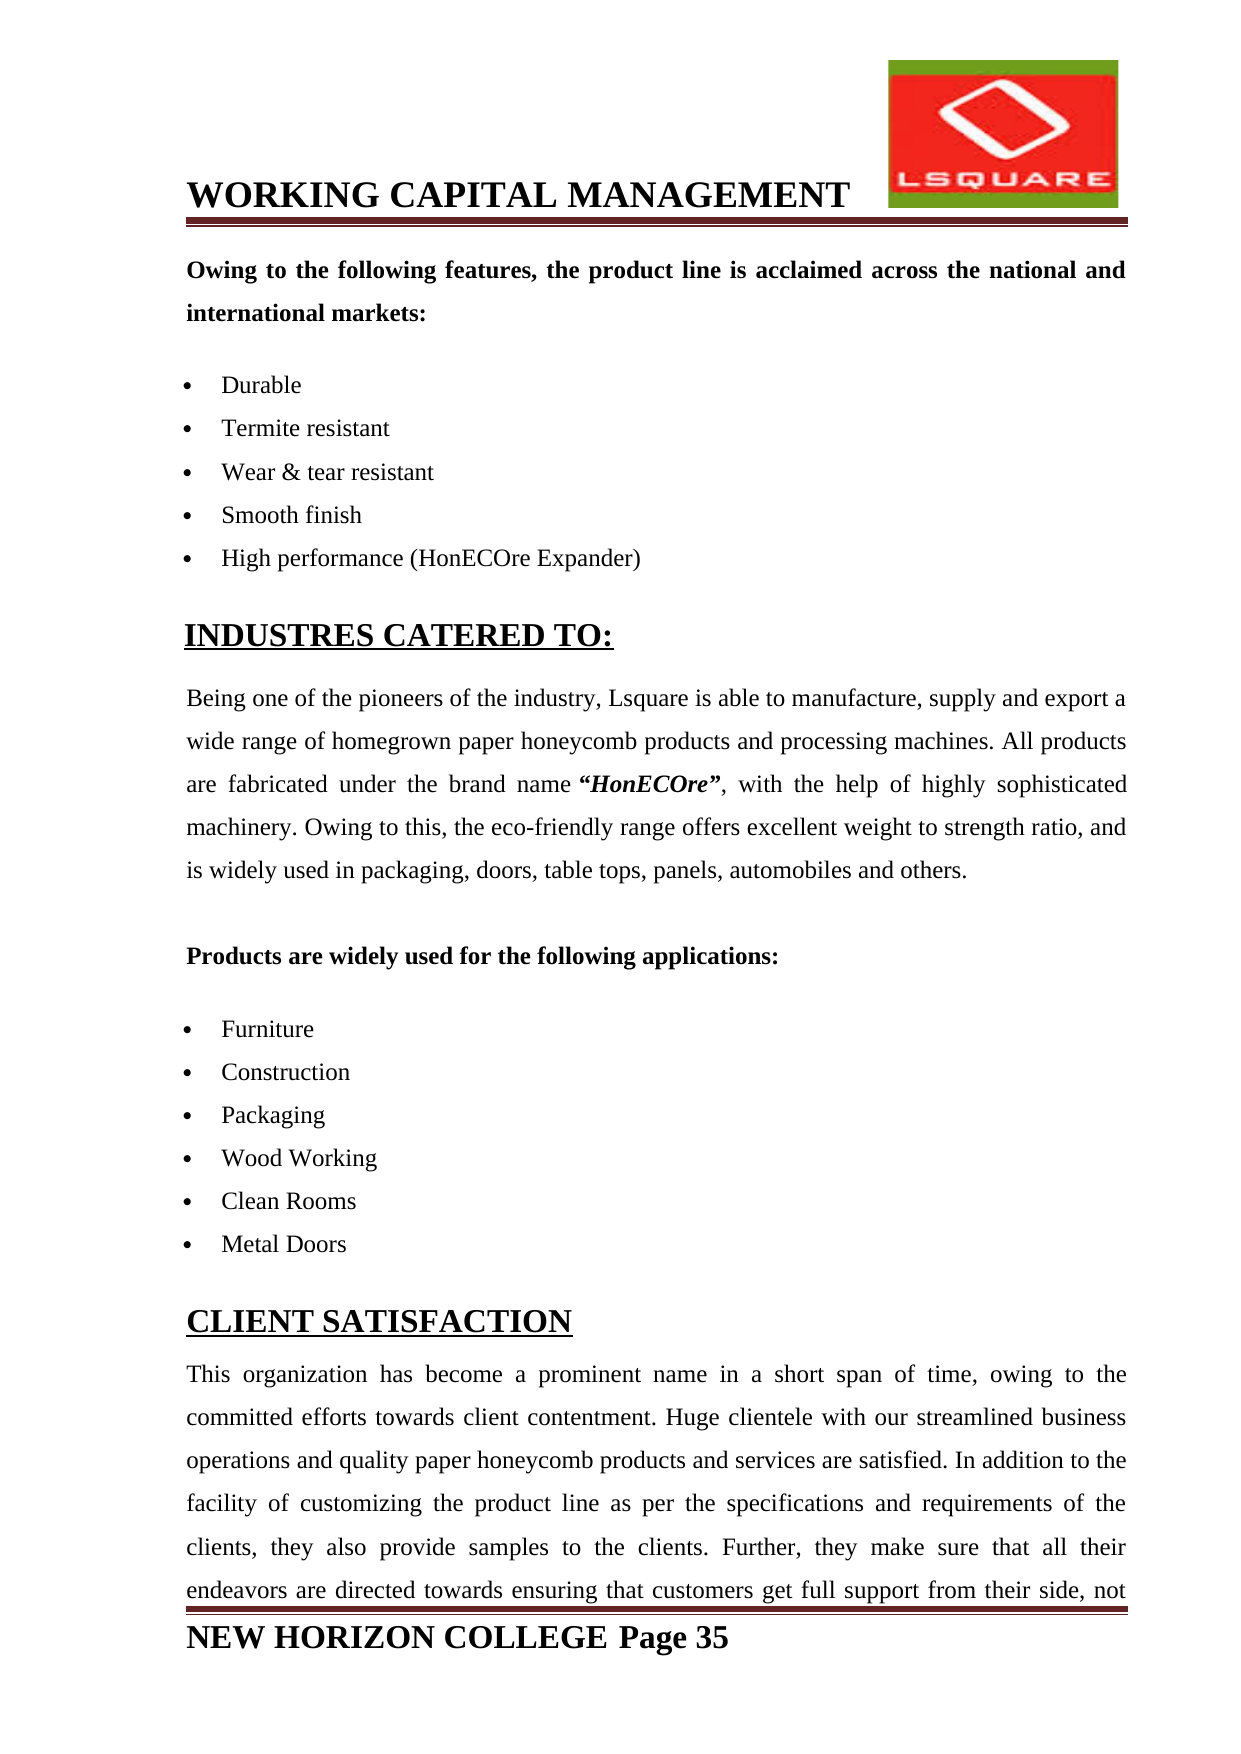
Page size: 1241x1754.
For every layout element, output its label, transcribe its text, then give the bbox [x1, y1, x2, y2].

list Furniture [183, 1014, 1128, 1042]
list Metal Doors [183, 1229, 1128, 1258]
list High performance (HonECOre Expander) [183, 543, 1128, 572]
list Wood Working [183, 1143, 1128, 1172]
text Owing to the following features, the product line is acclaimed across the national and international markets: [186, 255, 1128, 327]
text Products are widely used for the following applications: [186, 941, 1128, 970]
text INDUSTRES CATERED TO: [183, 615, 1128, 653]
list Wear & tear resistant [183, 457, 1128, 485]
picture [888, 60, 1119, 208]
text CLIENT SATISFACTION [186, 1302, 1128, 1340]
text Being one of the pioneers of the industry, Lsquare is able to manufacture, supply and export a wide range of homegrown paper honeycomb products and processing machines. All products are fabricated under the brand name “HonECOre”, with the help of highly sophisticated machinery. Owing to this, the eco-friendly range offers excellent weight to strength ratio, and is widely used in packaging, doors, table tops, panels, automobiles and others. [186, 683, 1128, 884]
list Construction [183, 1057, 1128, 1086]
list Clean Rooms [183, 1186, 1128, 1215]
list Termite resistant [183, 413, 1128, 442]
list Smooth finish [183, 500, 1128, 528]
list Packaging [183, 1100, 1128, 1129]
list Durable [183, 370, 1128, 399]
